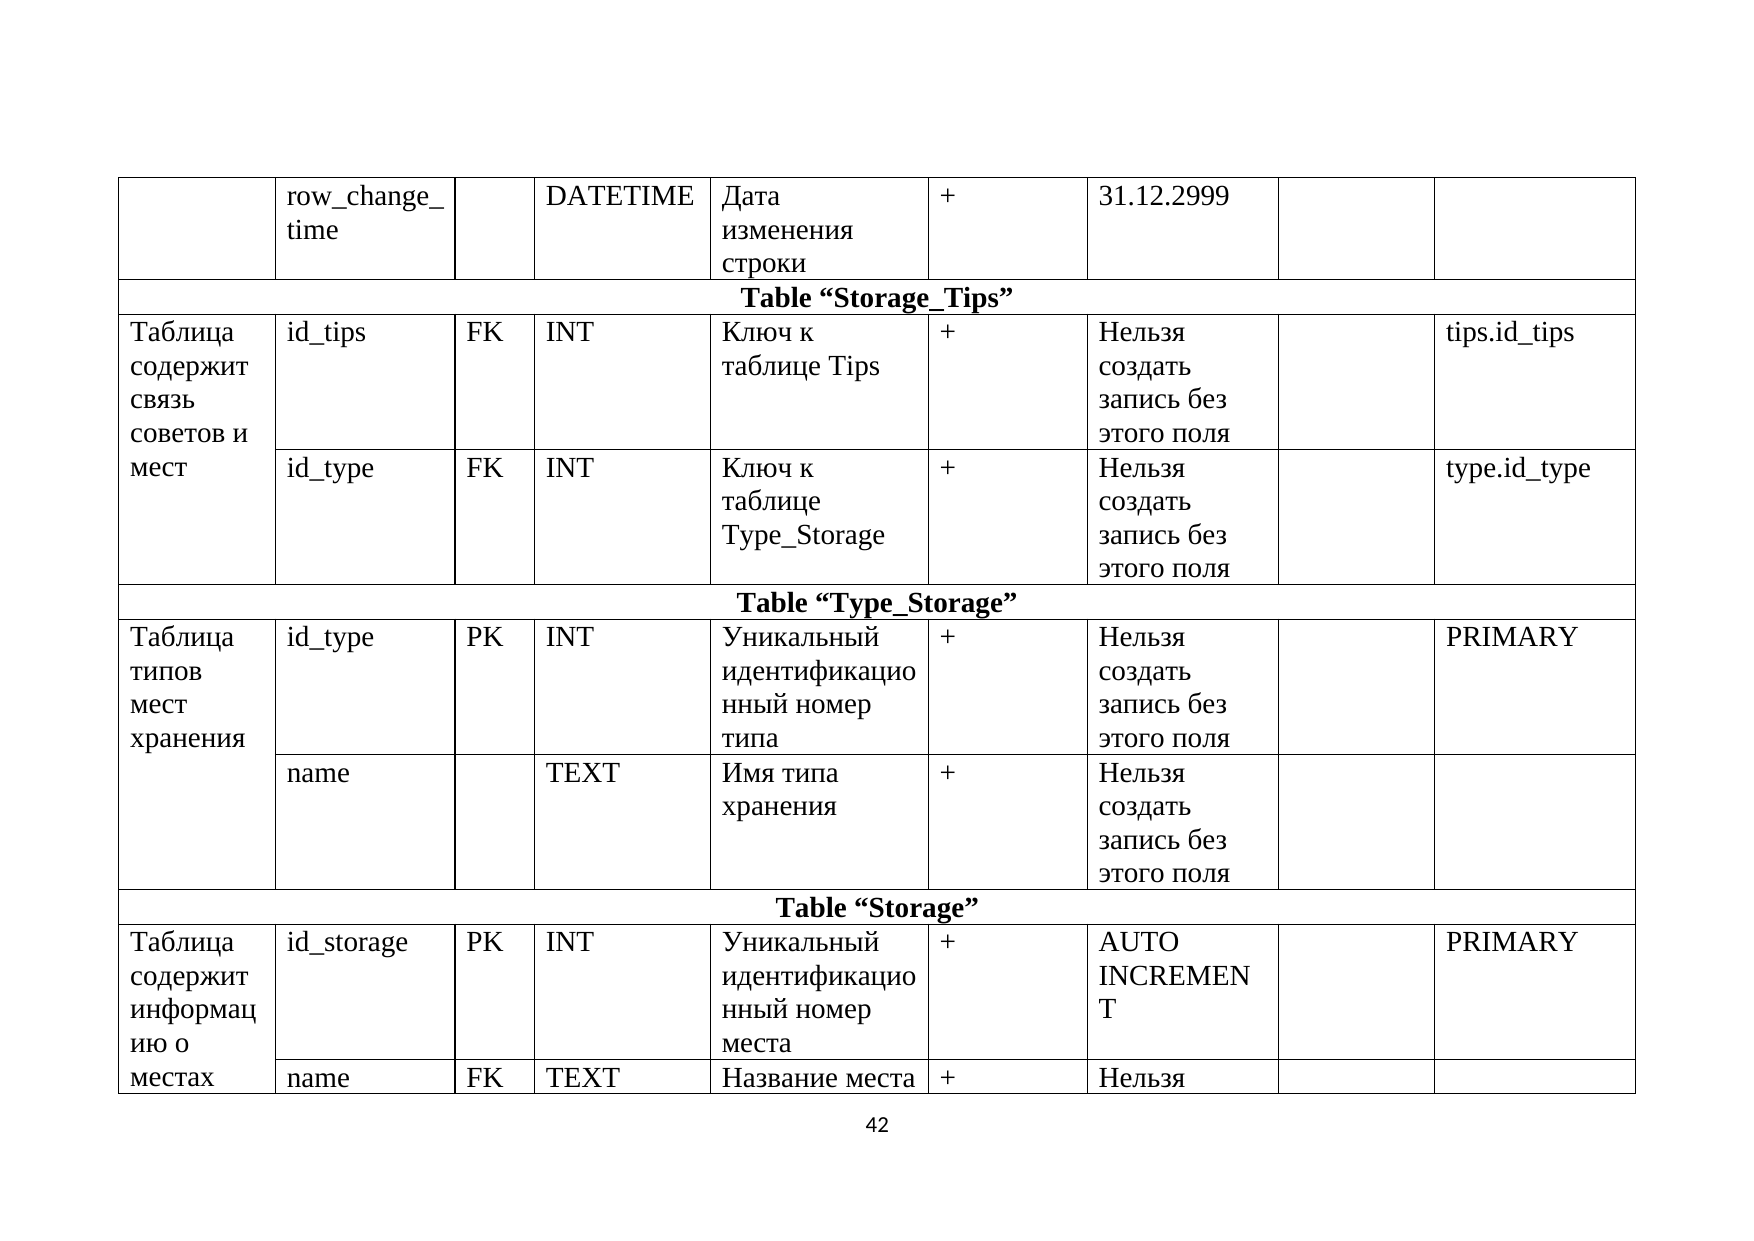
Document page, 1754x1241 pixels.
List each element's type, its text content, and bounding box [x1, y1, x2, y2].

table_cell [456, 178, 534, 279]
table_cell Уникальный идентификационный номер типа [711, 620, 928, 754]
table_cell [1435, 755, 1635, 889]
table_cell [1279, 1060, 1434, 1093]
table_cell FK [456, 450, 534, 584]
table_cell + [929, 1060, 1087, 1093]
table_cell Table “Storage” [119, 890, 1635, 923]
table_cell id_type [276, 450, 454, 584]
table_cell Table “Storage_Tips” [119, 280, 1635, 313]
table_cell [1279, 178, 1434, 279]
table_cell Нельзя создать запись без этого поля [1088, 755, 1278, 889]
table_cell + [929, 755, 1087, 889]
table_cell Нельзя создать запись без этого поля [1088, 315, 1278, 449]
table_cell + [929, 178, 1087, 279]
table_cell [1279, 755, 1434, 889]
table_cell + [929, 315, 1087, 449]
table_cell PRIMARY [1435, 925, 1635, 1059]
table_cell AUTO INCREMENT [1088, 925, 1278, 1059]
table_cell Нельзя создать запись без этого поля [1088, 620, 1278, 754]
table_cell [1088, 1060, 1278, 1093]
table_cell [456, 755, 534, 889]
table_cell Table “Type_Storage” [119, 585, 1635, 618]
table_cell id_storage [276, 925, 454, 1059]
table_cell name [276, 755, 454, 889]
table_cell DATETIME [535, 178, 710, 279]
table_cell Нельзя создать запись без этого поля [1088, 450, 1278, 584]
table_cell row_change_time [276, 178, 454, 279]
table_cell Дата изменения строки [711, 178, 928, 279]
table_cell TEXT [535, 755, 710, 889]
table_cell [1435, 1060, 1635, 1093]
table_cell PRIMARY [1435, 620, 1635, 754]
table_cell INT [535, 315, 710, 449]
table_cell + [929, 620, 1087, 754]
table_cell INT [535, 620, 710, 754]
table_cell name [276, 1060, 454, 1093]
table_cell + [929, 925, 1087, 1059]
table_cell [1279, 620, 1434, 754]
table_cell FK [456, 315, 534, 449]
table_cell Ключ к таблице Type_Storage [711, 450, 928, 584]
table_cell PK [456, 925, 534, 1059]
table_cell type.id_type [1435, 450, 1635, 584]
table_cell Таблица содержит информацию о местах хранения и условиях [119, 925, 275, 1093]
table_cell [711, 1060, 928, 1093]
table_cell INT [535, 450, 710, 584]
table_cell [1279, 925, 1434, 1059]
table_cell Имя типа хранения [711, 755, 928, 889]
table_cell + [929, 450, 1087, 584]
table_cell Таблица содержит связь советов и мест [119, 315, 275, 584]
table_cell PK [456, 620, 534, 754]
table_cell FK [456, 1060, 534, 1093]
table_cell 31.12.2999 [1088, 178, 1278, 279]
table_cell id_tips [276, 315, 454, 449]
table_cell tips.id_tips [1435, 315, 1635, 449]
table_cell Уникальный идентификационный номер места [711, 925, 928, 1059]
table_cell Таблица типов мест хранения [119, 620, 275, 889]
table_cell id_type [276, 620, 454, 754]
table_cell [1435, 178, 1635, 279]
table_cell INT [535, 925, 710, 1059]
table_cell Ключ к таблице Tips [711, 315, 928, 449]
table_cell [1279, 450, 1434, 584]
table_cell TEXT [535, 1060, 710, 1093]
table_cell [1279, 315, 1434, 449]
